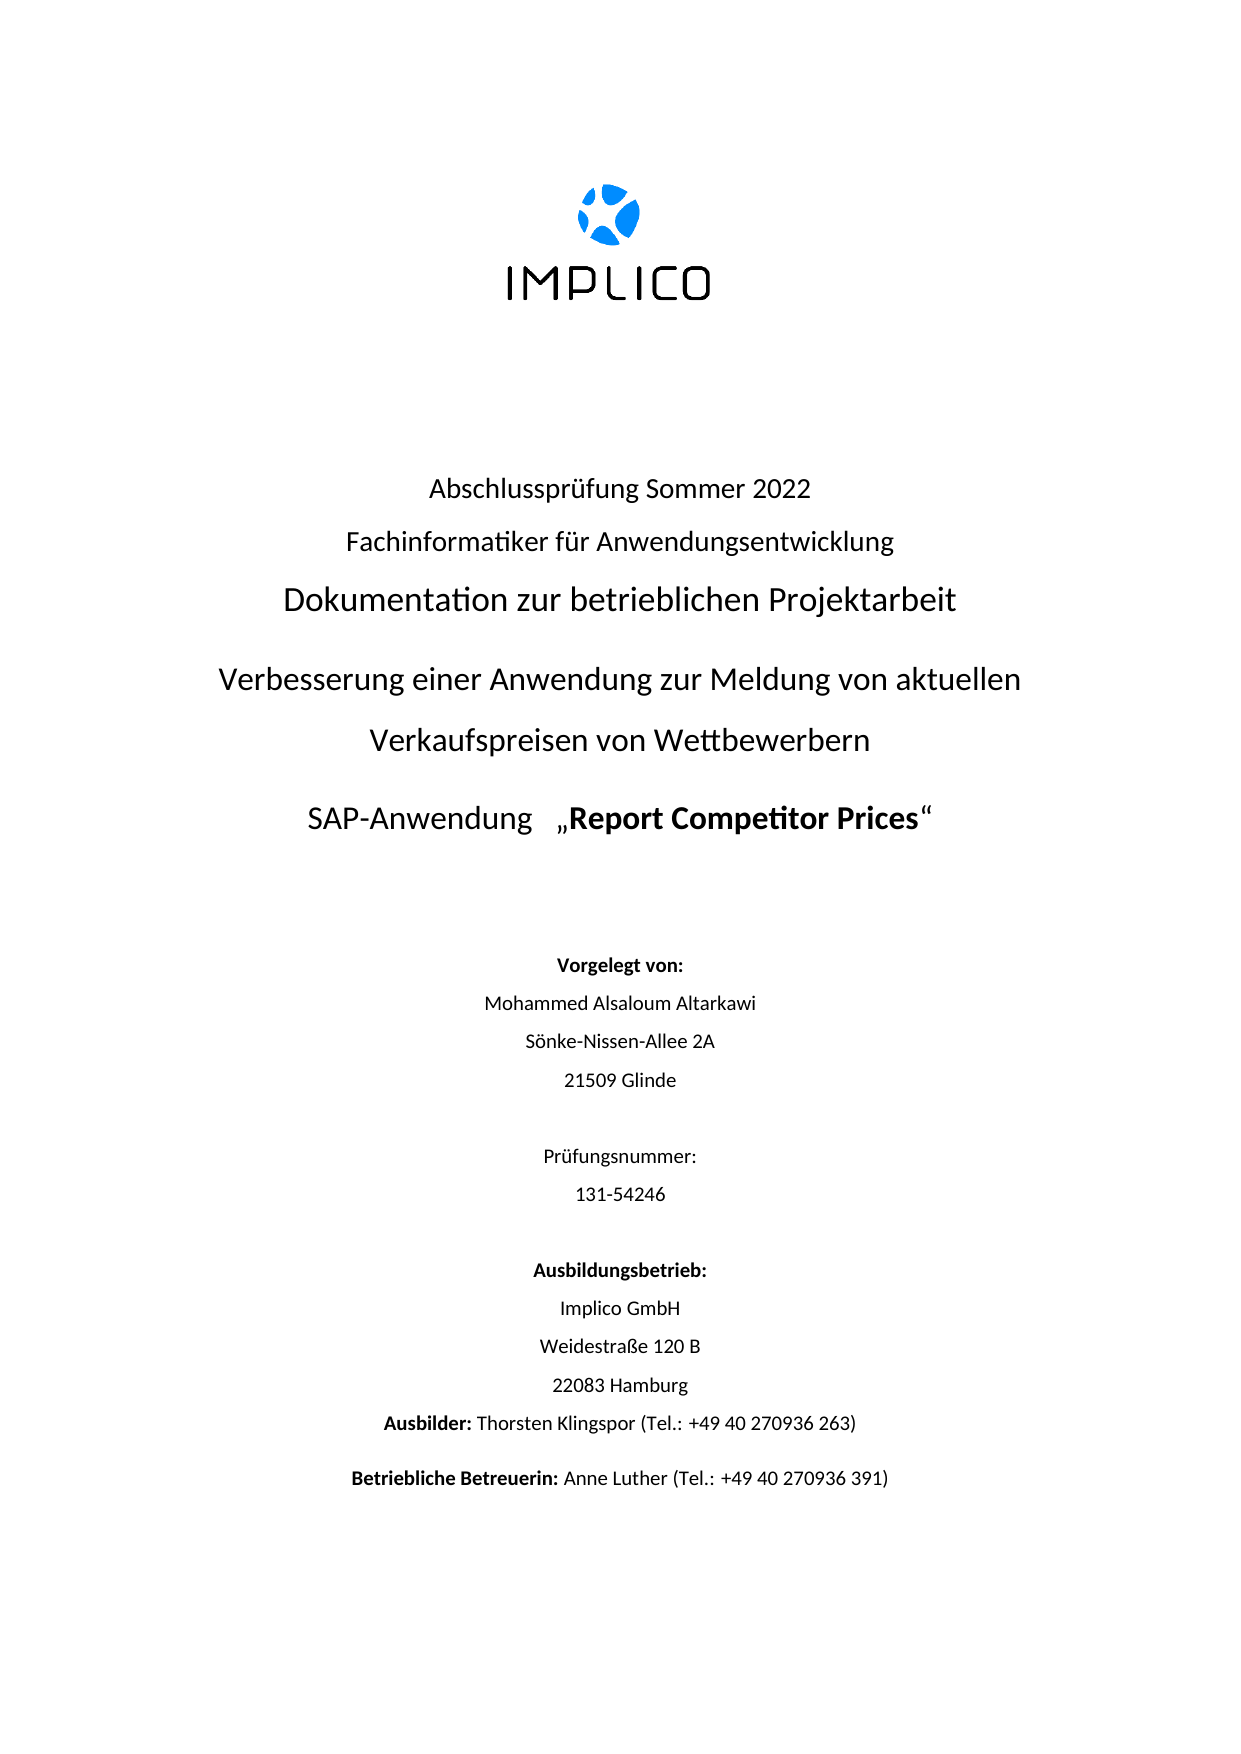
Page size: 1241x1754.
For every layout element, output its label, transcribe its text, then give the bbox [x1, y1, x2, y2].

picture [473, 150, 744, 335]
text Verbesserung einer Anwendung zur Meldung von aktuellen Verkaufspreisen von Wettbewerbern [150, 658, 1090, 760]
text Implico GmbH [150, 1296, 1090, 1321]
text 22083 Hamburg [150, 1372, 1090, 1397]
text 21509 Glinde [150, 1067, 1090, 1092]
text Mohammed Alsaloum Altarkawi [150, 991, 1090, 1016]
text Prüfungsnummer: [150, 1143, 1090, 1168]
text Fachinformatiker für Anwendungsentwicklung [150, 523, 1090, 559]
text SAP-Anwendung „Report Competitor Prices“ [150, 797, 1090, 838]
text Weidestraße 120 B [150, 1334, 1090, 1359]
text Abschlussprüfung Sommer 2022 [150, 470, 1090, 506]
text Vorgelegt von: [150, 952, 1090, 978]
text Sönke-Nissen-Allee 2A [150, 1029, 1090, 1054]
text Dokumentation zur betrieblichen Projektarbeit [150, 577, 1090, 620]
text Ausbilder: Thorsten Klingspor (Tel.: +49 40 270936 263) [150, 1410, 1090, 1435]
text 131-54246 [150, 1181, 1090, 1207]
text Betriebliche Betreuerin: Anne Luther (Tel.: +49 40 270936 391) [150, 1465, 1090, 1490]
text Ausbildungsbetrieb: [150, 1257, 1090, 1283]
